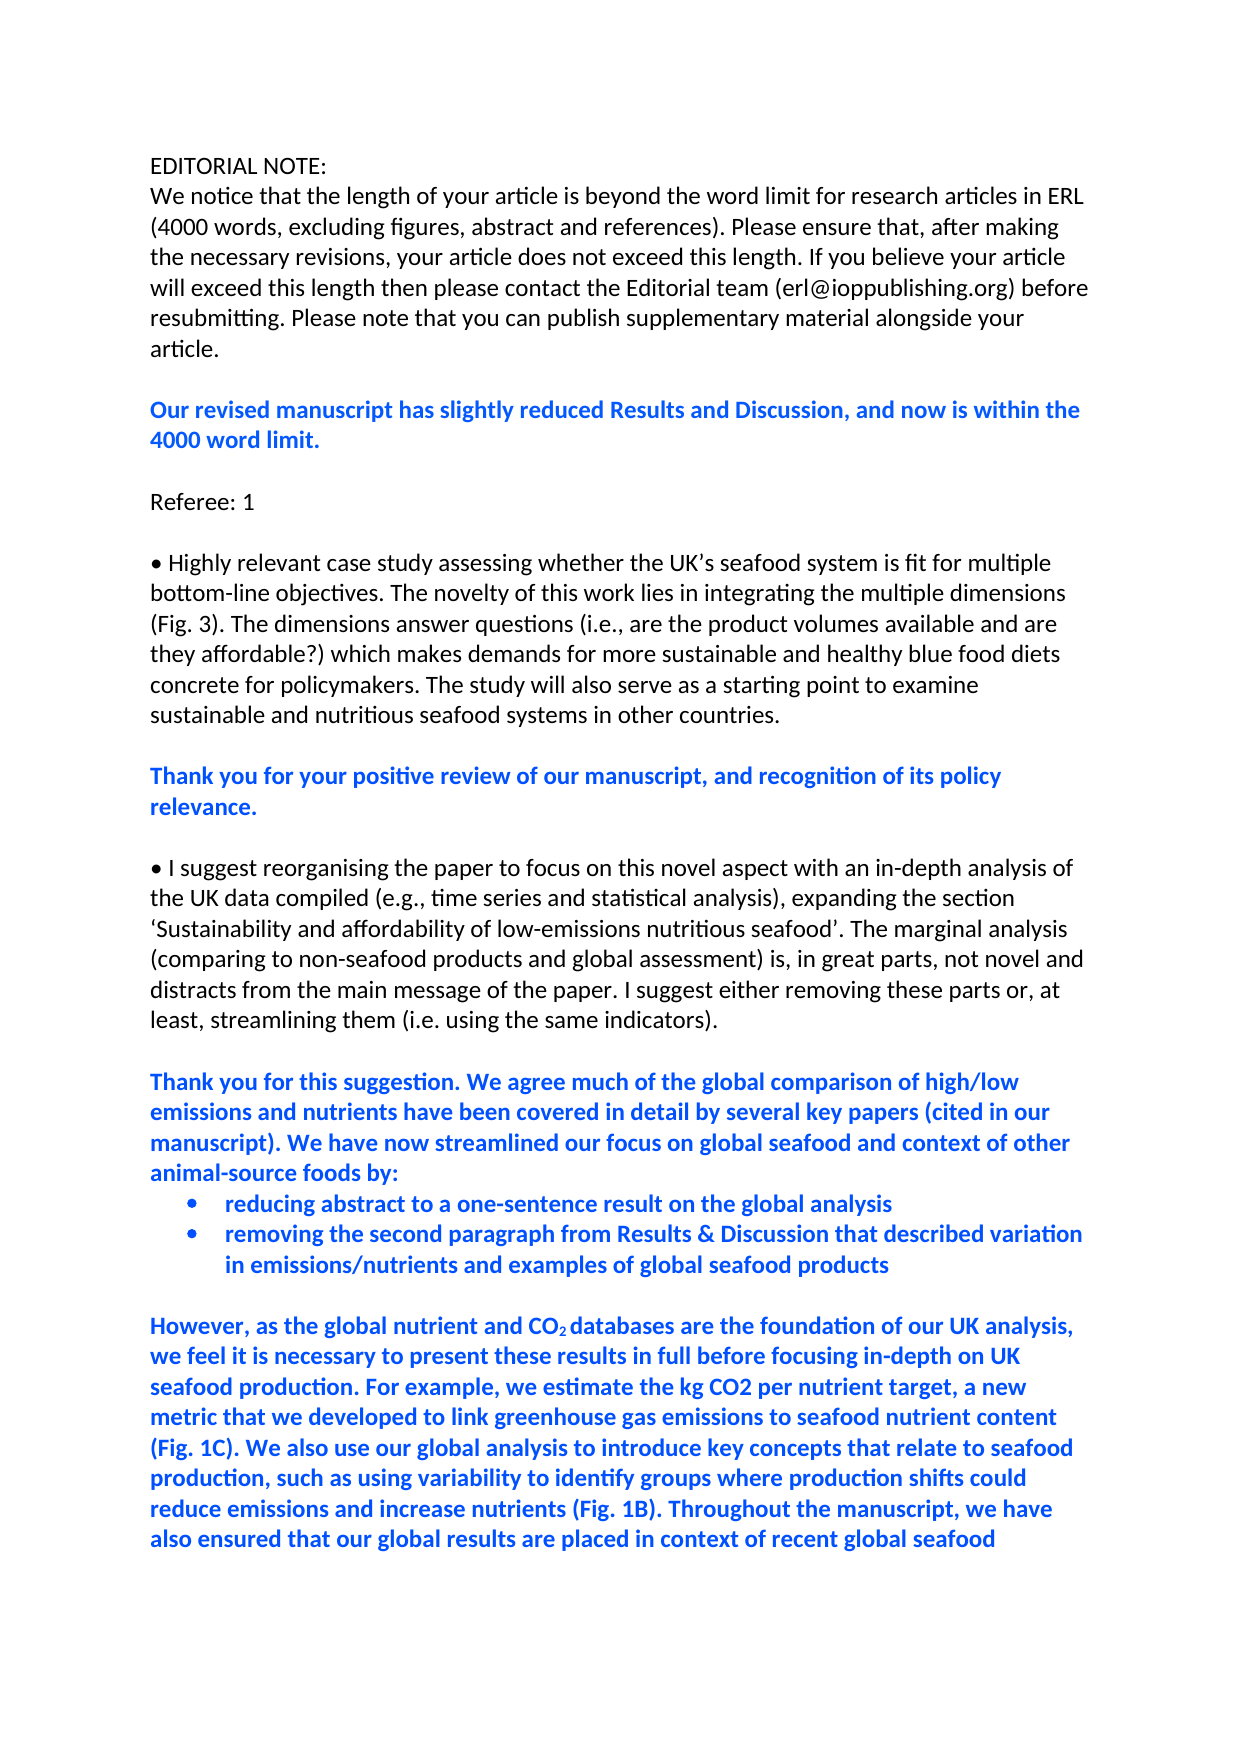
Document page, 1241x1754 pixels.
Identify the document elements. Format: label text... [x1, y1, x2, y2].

list removing the second paragraph from Results & Discussion that described variation in emissions/nutrients and examples of global seafood products [187, 1218, 1090, 1279]
text Our revised manuscript has slightly reduced Results and Discussion, and now is within the 4000 word limit. Referee: 1 • Highly relevant case study assessing whether the UK’s seafood system is fit for multiple bottom-line objectives. The novelty of this work lies in integrating the multiple dimensions (Fig. 3). The dimensions answer questions (i.e., are the product volumes available and are they affordable?) which makes demands for more sustainable and healthy blue food diets concrete for policymakers. The study will also serve as a starting point to examine sustainable and nutritious seafood systems in other countries. [150, 394, 1090, 730]
text Thank you for this suggestion. We agree much of the global comparison of high/low emissions and nutrients have been covered in detail by several key papers (cited in our manuscript). We have now streamlined our focus on global seafood and context of other animal-source foods by: [150, 1066, 1090, 1188]
text Thank you for your positive review of our manuscript, and recognition of its policy relevance. [150, 760, 1090, 821]
text EDITORIAL NOTE: We notice that the length of your article is beyond the word limit for research articles in ERL (4000 words, excluding figures, abstract and references). Please ensure that, after making the necessary revisions, your article does not exceed this length. If you believe your article will exceed this length then please contact the Editorial team (erl@ioppublishing.org) before resubmitting. Please note that you can publish supplementary material alongside your article. [150, 150, 1090, 364]
text • I suggest reorganising the paper to focus on this novel aspect with an in-depth analysis of the UK data compiled (e.g., time series and statistical analysis), expanding the section ‘Sustainability and affordability of low-emissions nutritious seafood’. The marginal analysis (comparing to non-seafood products and global assessment) is, in great parts, not novel and distracts from the main message of the paper. I suggest either removing these parts or, at least, streamlining them (i.e. using the same indicators). [150, 821, 1090, 1035]
list reducing abstract to a one-sentence result on the global analysis [187, 1188, 1090, 1218]
